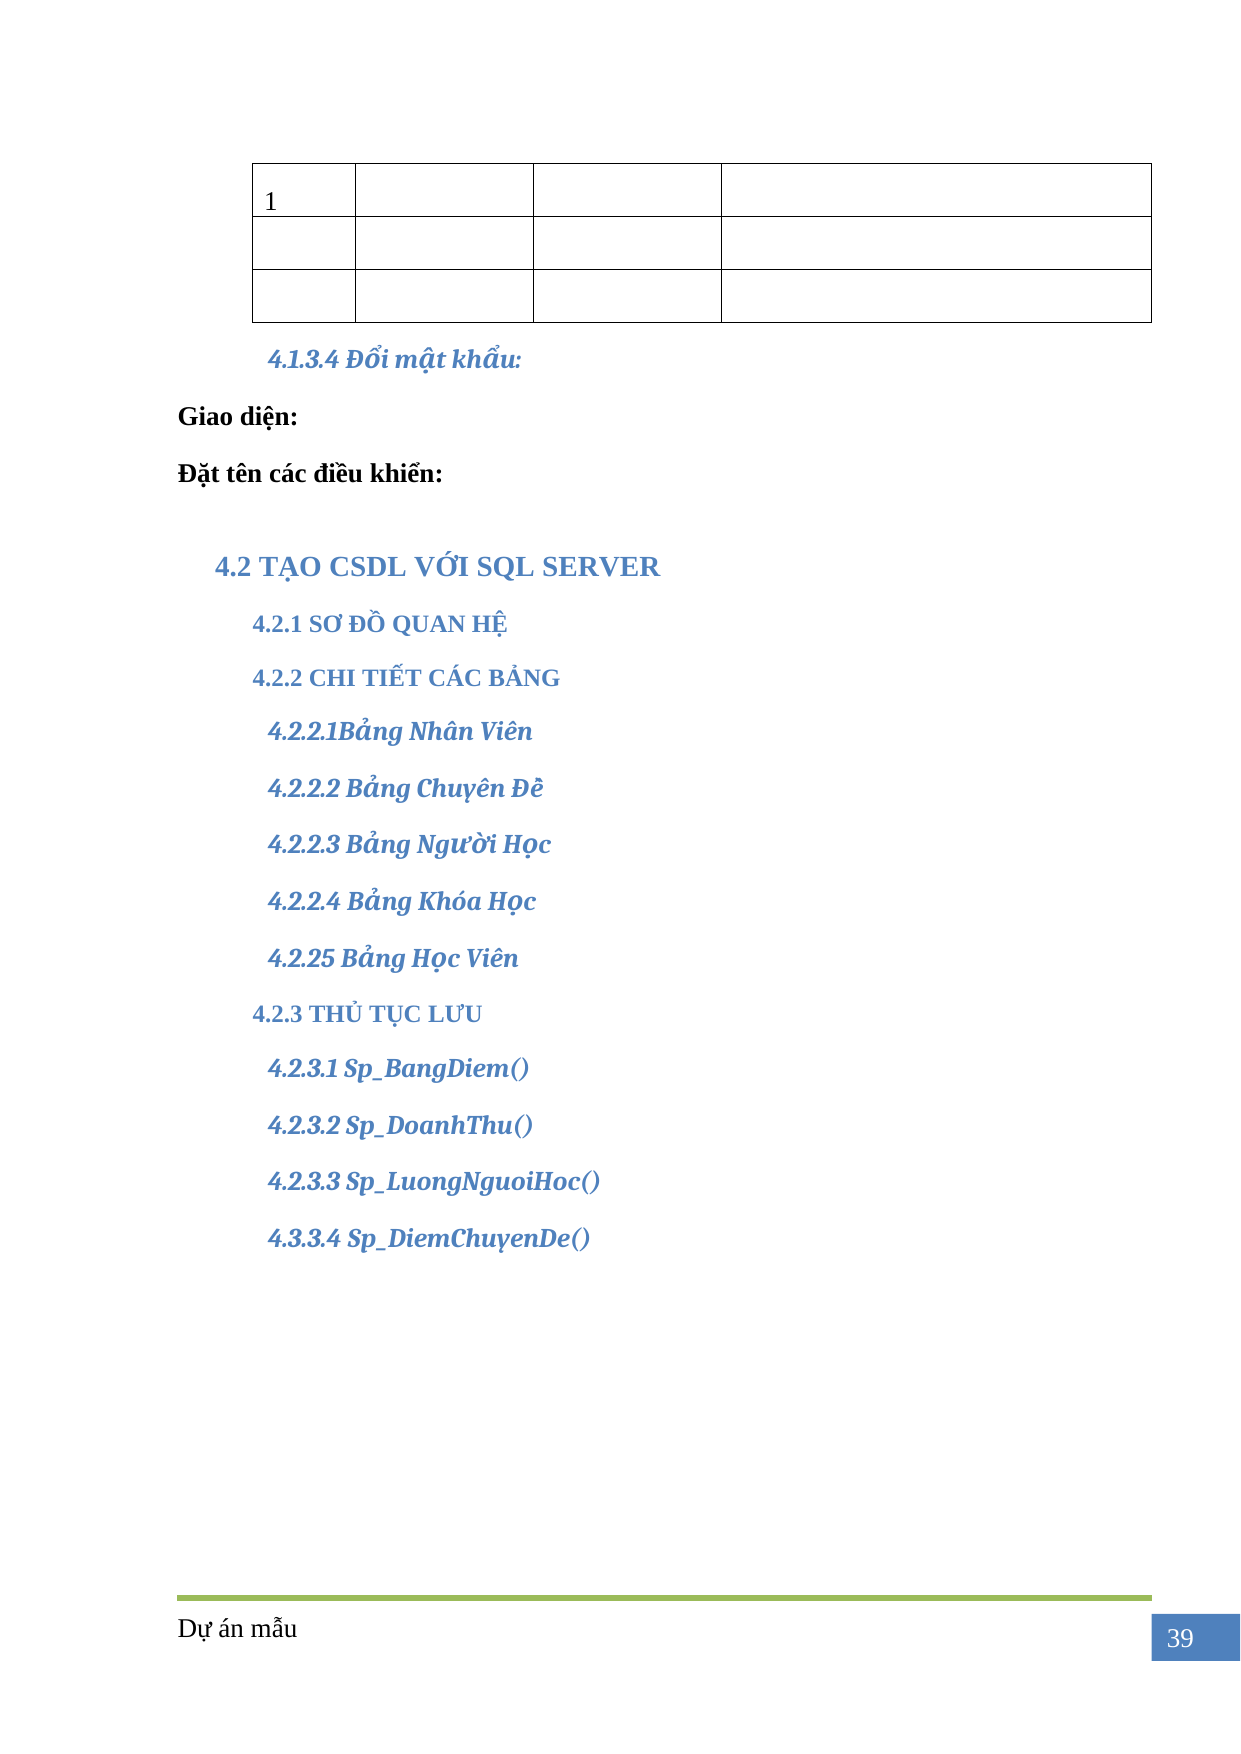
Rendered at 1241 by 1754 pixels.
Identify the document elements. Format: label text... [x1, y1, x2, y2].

subtitle 4.2.1 SƠ ĐỒ QUAN HỆ [252, 609, 1152, 637]
table_cell [356, 270, 533, 322]
subtitle 4.2.2.2 Bảng Chuyên Đề [267, 773, 1152, 804]
table_cell [534, 270, 721, 322]
text Đặt tên các điều khiển: [177, 457, 1152, 488]
subtitle 4.2.3.3 Sp_LuongNguoiHoc() [267, 1166, 1152, 1197]
table_cell [253, 217, 355, 269]
table_cell 1 [253, 164, 355, 216]
table_cell [253, 270, 355, 322]
table_cell [356, 217, 533, 269]
subtitle 4.2 TẠO CSDL VỚI SQL SERVER [215, 549, 1152, 583]
subtitle 4.2.3.1 Sp_BangDiem() [267, 1053, 1152, 1084]
subtitle 4.2.25 Bảng Học Viên [267, 943, 1152, 974]
table_cell [722, 164, 1151, 216]
subtitle 4.2.3.2 Sp_DoanhThu() [267, 1110, 1152, 1141]
subtitle 4.2.2 CHI TIẾT CÁC BẢNG [252, 663, 1152, 691]
subtitle 4.2.2.1Bảng Nhân Viên [267, 716, 1152, 748]
table_cell [722, 217, 1151, 269]
subtitle 4.1.3.4 Đổi mật khẩu: [267, 344, 1152, 375]
subtitle 4.2.3 THỦ TỤC LƯU [252, 999, 1152, 1028]
table_cell [534, 217, 721, 269]
subtitle 4.2.2.3 Bảng Người Học [267, 829, 1152, 861]
table_cell [356, 164, 533, 216]
subtitle 4.3.3.4 Sp_DiemChuyenDe() [267, 1223, 1152, 1254]
table_cell [722, 270, 1151, 322]
subtitle 4.2.2.4 Bảng Khóa Học [267, 886, 1152, 917]
text Giao diện: [177, 401, 1152, 432]
table_cell [534, 164, 721, 216]
